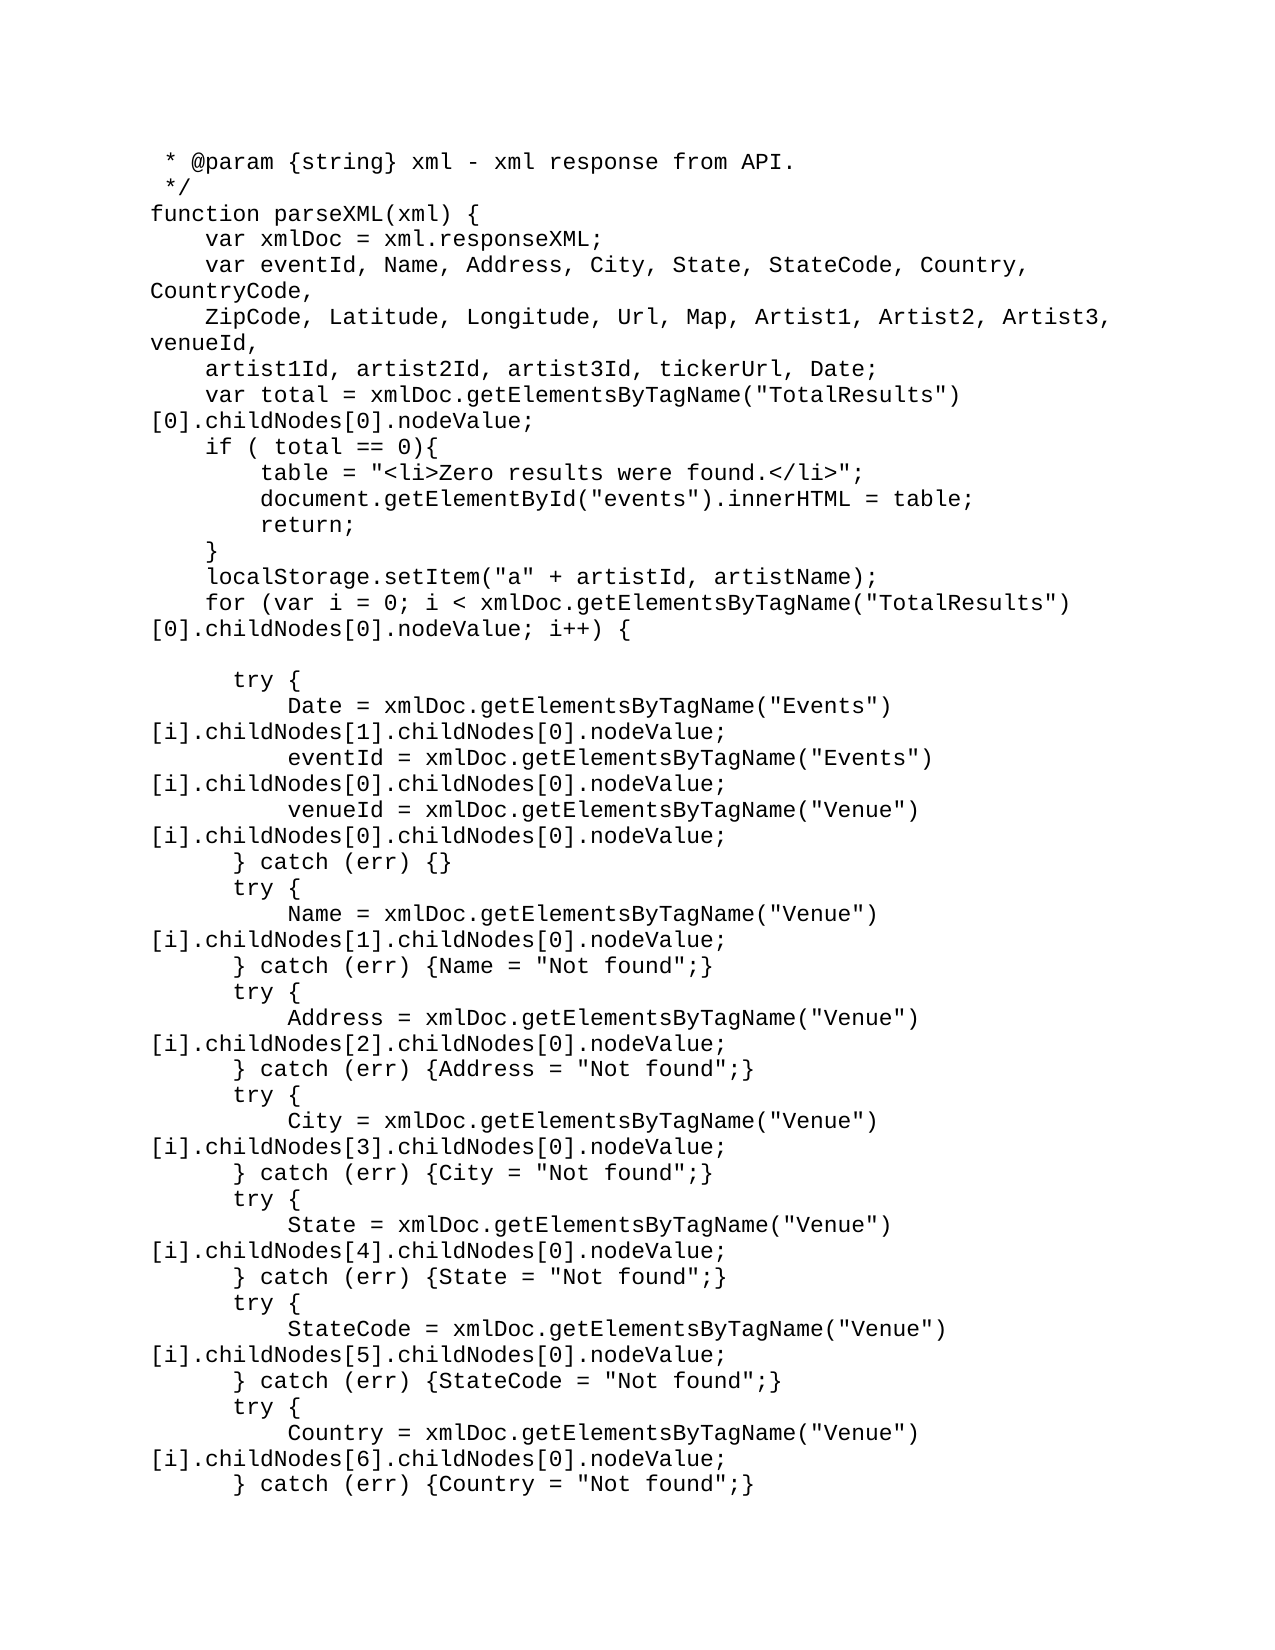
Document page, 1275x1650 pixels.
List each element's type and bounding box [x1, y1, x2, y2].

text [150, 150, 1125, 1499]
